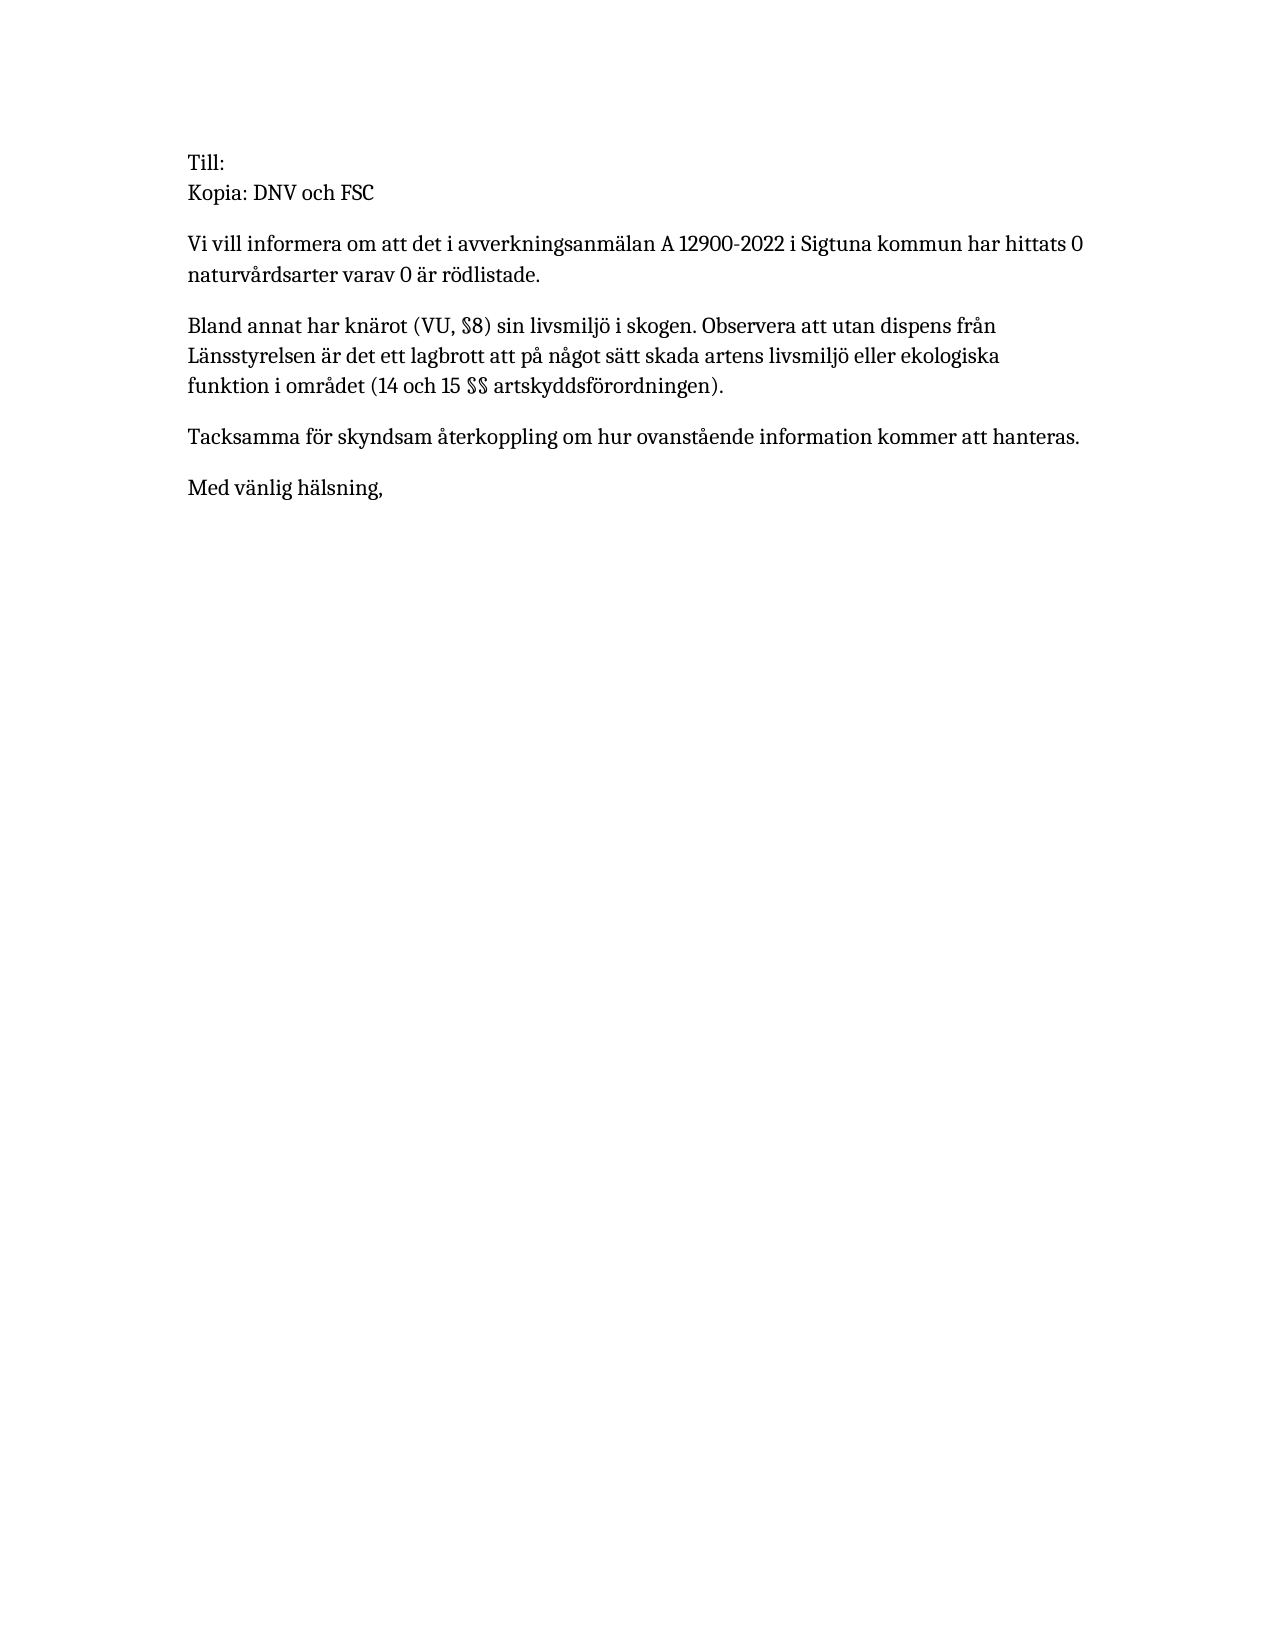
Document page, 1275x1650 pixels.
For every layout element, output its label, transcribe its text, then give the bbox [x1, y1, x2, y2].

text Tacksamma för skyndsam återkoppling om hur ovanstående information kommer att hanteras. [187, 424, 1087, 450]
text Bland annat har knärot (VU, §8) sin livsmiljö i skogen. Observera att utan dispens från Länsstyrelsen är det ett lagbrott att på något sätt skada artens livsmiljö eller ekologiska funktion i området (14 och 15 §§ artskyddsförordningen). [187, 312, 1087, 399]
text Till: Kopia: DNV och FSC [187, 150, 1087, 207]
text Med vänlig hälsning, [187, 475, 1087, 532]
text Vi vill informera om att det i avverkningsanmälan A 12900-2022 i Sigtuna kommun har hittats 0 naturvårdsarter varav 0 är rödlistade. [187, 231, 1087, 288]
